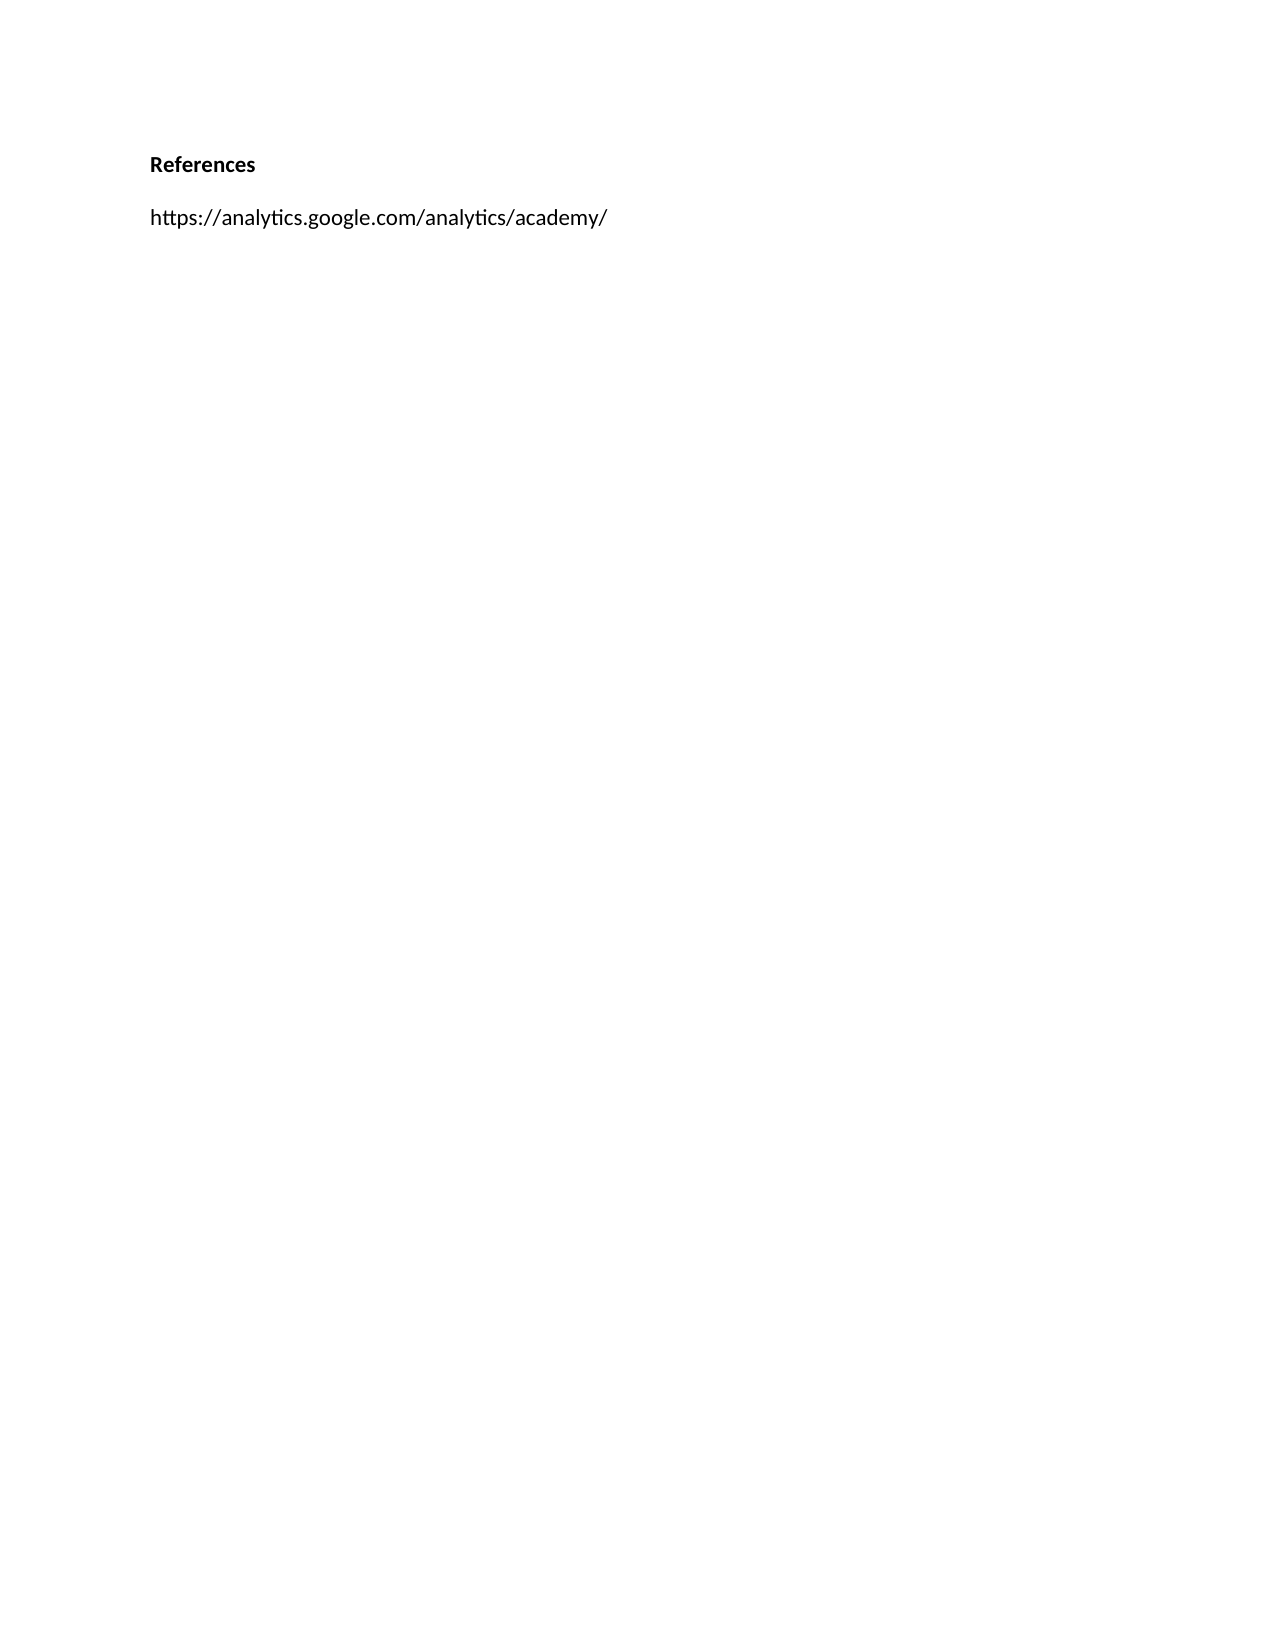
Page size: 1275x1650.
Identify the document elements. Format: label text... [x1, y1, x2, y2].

text https://analytics.google.com/analytics/academy/ [150, 203, 1125, 231]
text References [150, 150, 1125, 178]
